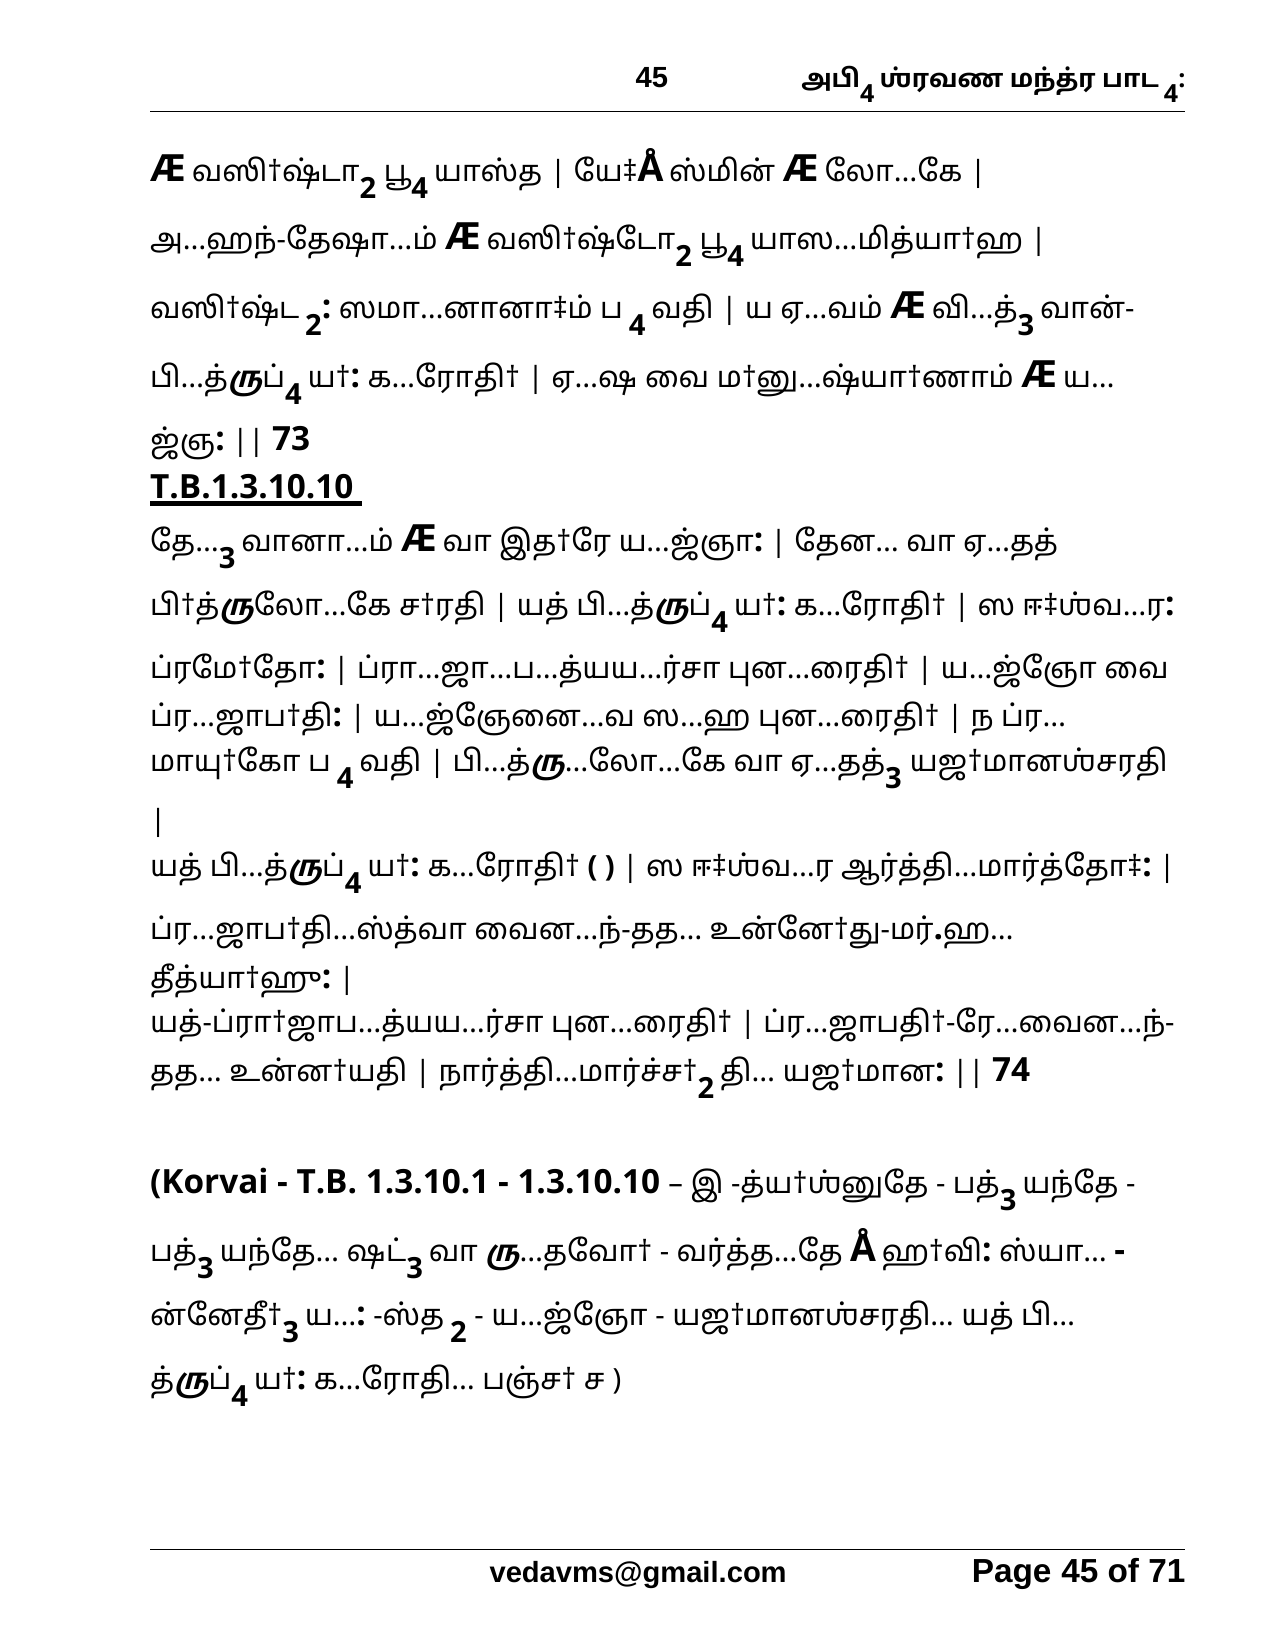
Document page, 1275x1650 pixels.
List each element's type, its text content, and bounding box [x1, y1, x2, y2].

text யத்-ப்ரா†ஜாப…த்யய…ர்சா புன…ரைதி† | ப்ர…ஜாபதி†-ரே…வைன…ந்-தத… உன்ன†யதி | நார்த்தி…மார்ச்ச†2தி… யஜ†மான: || 74 [150, 1001, 1185, 1107]
text T.B.1.3.10.10 [150, 463, 1185, 509]
text வஸி†ஷ்ட2: ஸமா…னானா‡ம் ப4வதி | ய ஏ…வம் Æவி…த்3வான்- பி…த்ருப்4ய†: க…ரோதி† | ஏ…ஷ வை ம†னு…ஷ்யா†ணாம் Æய…ஜ்ஞ: || 73 [150, 278, 1185, 461]
text தே…3வானா…ம் Æவா இத†ரே ய…ஜ்ஞா: | தேன… வா ஏ…தத் பி†த்ருலோ…கே ச†ரதி | யத் பி…த்ருப்4ய†: க…ரோதி† | ஸ ஈ‡ஶ்வ…ர: ப்ரமே†தோ: | ப்ரா…ஜா…ப…த்யய…ர்சா புன…ரைதி† | ய…ஜ்ஞோ வை ப்ர…ஜாப†தி: | ய…ஜ்ஞேனை…வ ஸ…ஹ புன…ரைதி† | ந ப்ர…மாயு†கோ ப4வதி | பி…த்ரு…லோ…கே வா ஏ…தத்3 யஜ†மானஶ்சரதி | [150, 511, 1185, 839]
text (Korvai - T.B. 1.3.10.1 - 1.3.10.10 – இ -த்ய†ஶ்னுதே - பத்3யந்தே - பத்3யந்தே… ஷட்3வா ரு…தவோ† - வர்த்த…தே Åஹ†வி: ஸ்யா… -ன்னேதீ†3ய…: -ஸ்த2 - ய…ஜ்ஞோ - யஜ†மானஶ்சரதி… யத் பி…த்ருப்4ய†: க…ரோதி… பஞ்ச† ச ) [150, 1158, 1185, 1415]
text யத் பி…த்ருப்4ய†: க…ரோதி† ( ) | ஸ ஈ‡ஶ்வ…ர ஆர்த்தி…மார்த்தோ‡: | ப்ர…ஜாப†தி…ஸ்த்வா வைன…ந்-தத… உன்னே†து-மர்.ஹ…தீத்யா†ஹு: | [150, 841, 1185, 999]
